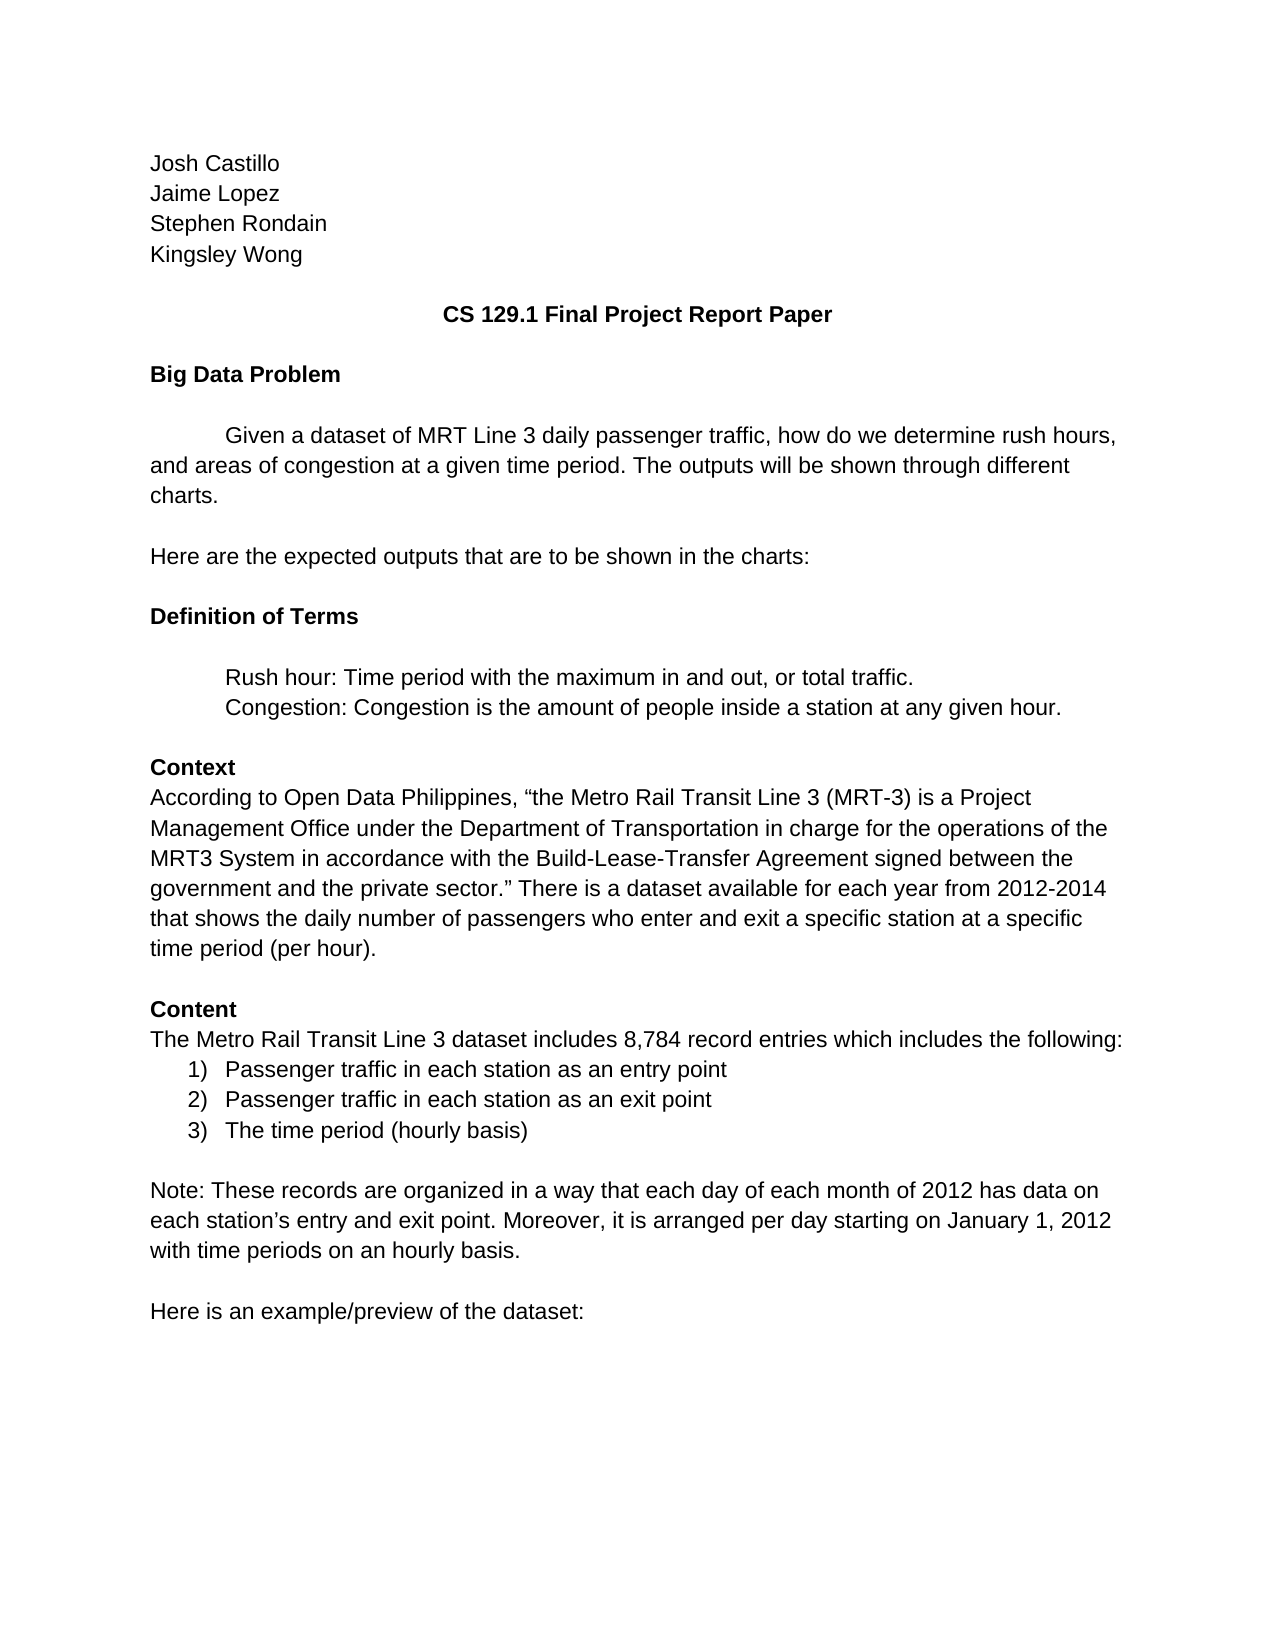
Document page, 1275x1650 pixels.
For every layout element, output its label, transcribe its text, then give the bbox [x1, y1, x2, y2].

text Big Data Problem [150, 361, 1125, 388]
list Passenger traffic in each station as an entry point [187, 1056, 1125, 1083]
text Josh Castillo [150, 150, 1125, 176]
list The time period (hourly basis) [187, 1117, 1125, 1143]
text Here are the expected outputs that are to be shown in the charts: [150, 543, 1125, 569]
text Given a dataset of MRT Line 3 daily passenger traffic, how do we determine rush hours, and areas of congestion at a given time period. The outputs will be shown through different charts. [150, 422, 1125, 509]
text Rush hour: Time period with the maximum in and out, or total traffic. [150, 663, 1125, 690]
text Jaime Lopez [150, 180, 1125, 207]
text Definition of Terms [150, 603, 1125, 629]
list Passenger traffic in each station as an exit point [187, 1086, 1125, 1113]
text Stephen Rondain [150, 210, 1125, 237]
text Note: These records are organized in a way that each day of each month of 2012 has data on each station’s entry and exit point. Moreover, it is arranged per day starting on January 1, 2012 with time periods on an hourly basis. [150, 1177, 1125, 1264]
text Context [150, 754, 1125, 781]
text Congestion: Congestion is the amount of people inside a station at any given hour. [150, 694, 1125, 720]
text According to Open Data Philippines, “the Metro Rail Transit Line 3 (MRT-3) is a Project Management Office under the Department of Transportation in charge for the operations of the MRT3 System in accordance with the Build-Lease-Transfer Agreement signed between the government and the private sector.” There is a dataset available for each year from 2012-2014 that shows the daily number of passengers who enter and exit a specific station at a specific time period (per hour). [150, 784, 1125, 962]
text The Metro Rail Transit Line 3 dataset includes 8,784 record entries which includes the following: [150, 1026, 1125, 1052]
text Content [150, 996, 1125, 1022]
text Here is an example/preview of the dataset: [150, 1298, 1125, 1324]
text CS 129.1 Final Project Report Paper [150, 301, 1125, 327]
text Kingsley Wong [150, 241, 1125, 267]
